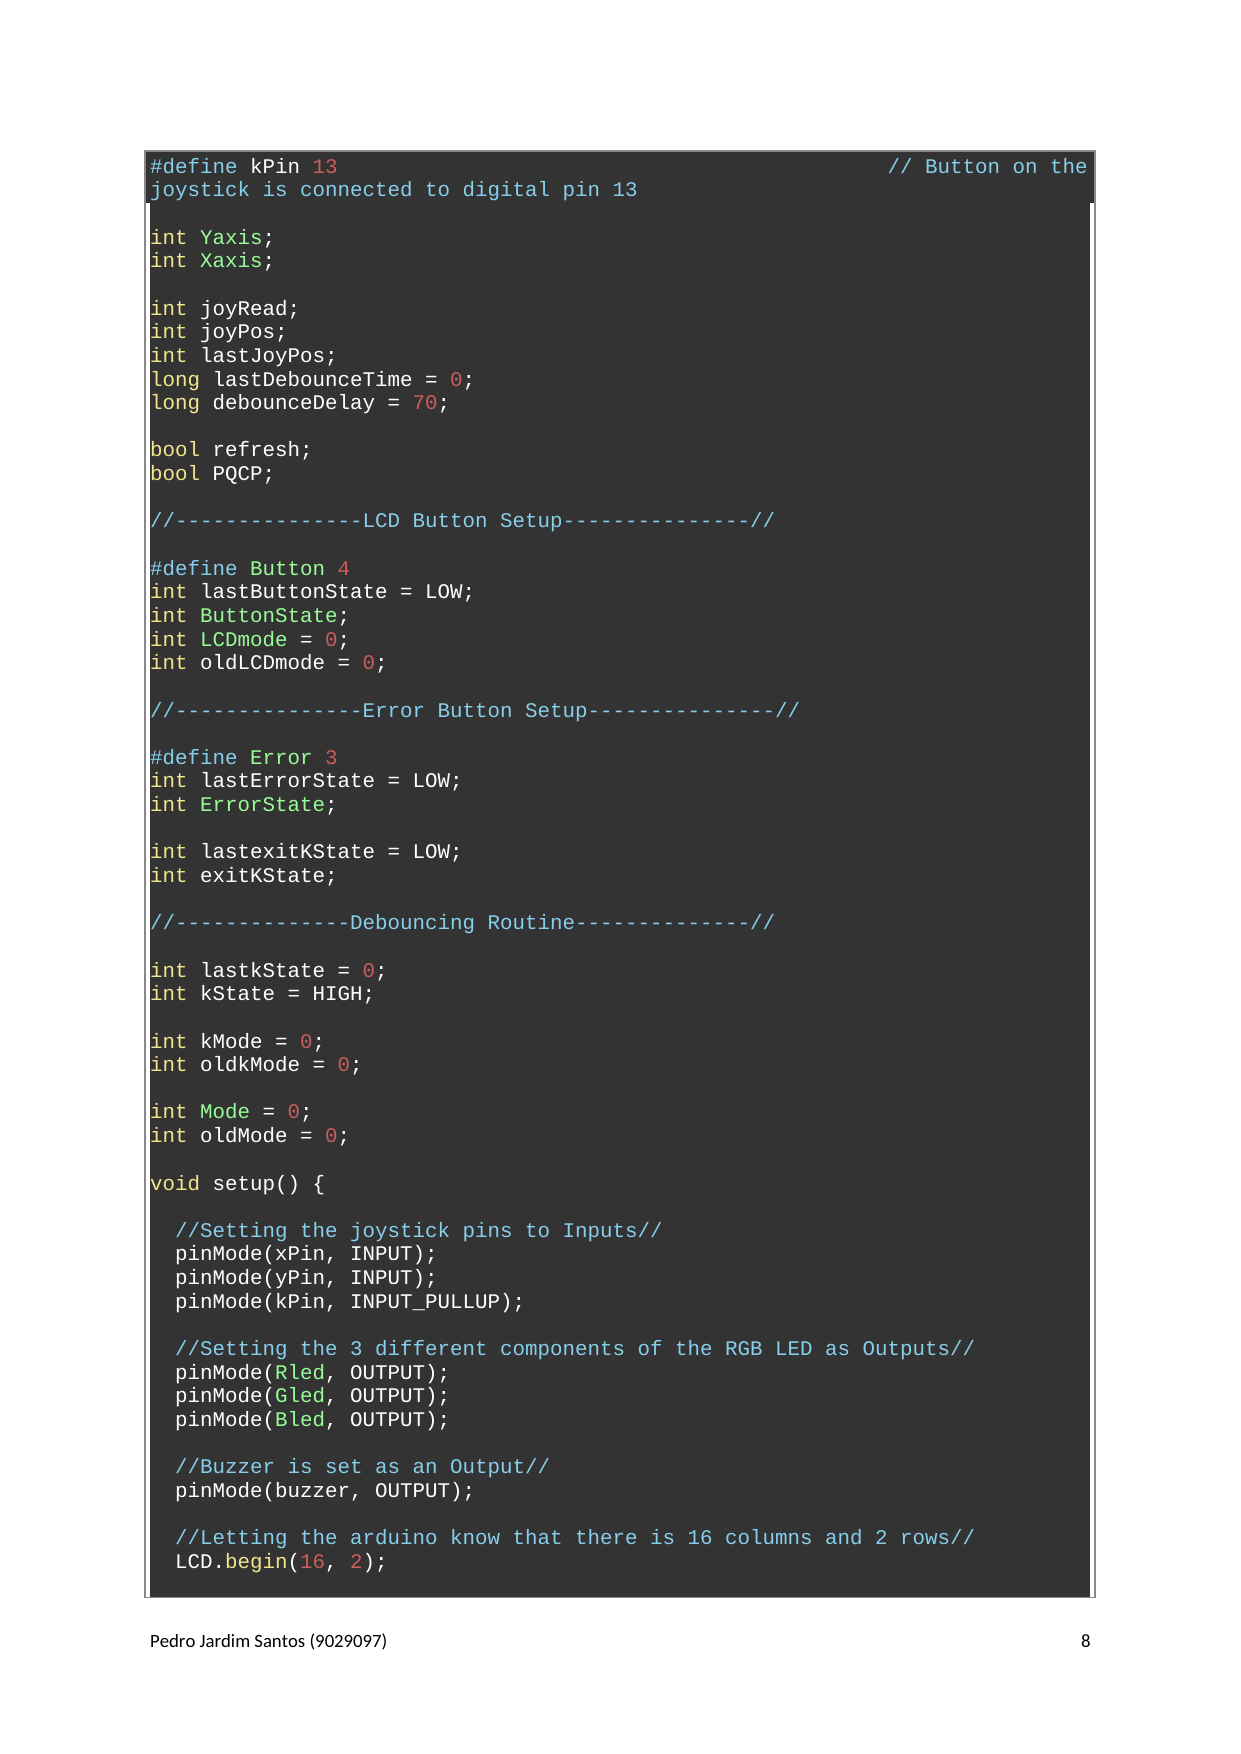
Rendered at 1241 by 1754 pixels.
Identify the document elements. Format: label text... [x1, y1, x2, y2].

text int kState = HIGH; [150, 983, 1090, 1007]
text int exitKState; [150, 865, 1090, 889]
text long lastDebounceTime = 0; [150, 368, 1090, 392]
text //---------------Error Button Setup---------------// [150, 699, 1090, 723]
text int lastButtonState = LOW; [150, 581, 1090, 605]
text bool PQCP; [150, 463, 1090, 487]
text int lastErrorState = LOW; [150, 771, 1090, 794]
text pinMode(buzzer, OUTPUT); [150, 1480, 1090, 1503]
text //Setting the 3 different components of the RGB LED as Outputs// [150, 1338, 1090, 1362]
text int lastkState = 0; [150, 960, 1090, 983]
text pinMode(xPin, INPUT); [150, 1243, 1090, 1267]
text //Letting the arduino know that there is 16 columns and 2 rows// [150, 1527, 1090, 1551]
text int lastexitKState = LOW; [150, 841, 1090, 865]
text void setup() { [150, 1172, 1090, 1196]
text int LCDmode = 0; [150, 629, 1090, 652]
text int lastJoyPos; [150, 345, 1090, 368]
text //Buzzer is set as an Output// [150, 1456, 1090, 1480]
text pinMode(kPin, INPUT_PULLUP); [150, 1291, 1090, 1314]
text int kMode = 0; [150, 1031, 1090, 1054]
text #define Button 4 [150, 558, 1090, 581]
text int oldLCDmode = 0; [150, 652, 1090, 676]
text pinMode(Gled, OUTPUT); [150, 1385, 1090, 1409]
text //--------------Debouncing Routine--------------// [150, 912, 1090, 936]
text int Mode = 0; [150, 1102, 1090, 1125]
text //---------------LCD Button Setup---------------// [150, 510, 1090, 534]
text int oldMode = 0; [150, 1125, 1090, 1149]
text int joyPos; [150, 321, 1090, 345]
text LCD.begin(16, 2); [150, 1551, 1090, 1574]
text int oldkMode = 0; [150, 1054, 1090, 1078]
text bool refresh; [150, 439, 1090, 463]
text //Setting the joystick pins to Inputs// [150, 1220, 1090, 1243]
text #define kPin 13 // Button on the joystick is connected to digital pin 13 [146, 152, 1094, 203]
text int ButtonState; [150, 605, 1090, 629]
text pinMode(Bled, OUTPUT); [150, 1409, 1090, 1433]
text int Xaxis; [150, 250, 1090, 274]
text pinMode(Rled, OUTPUT); [150, 1362, 1090, 1385]
text int Yaxis; [150, 227, 1090, 250]
text #define Error 3 [150, 747, 1090, 771]
text int joyRead; [150, 298, 1090, 321]
text long debounceDelay = 70; [150, 392, 1090, 416]
text pinMode(yPin, INPUT); [150, 1267, 1090, 1291]
text int ErrorState; [150, 794, 1090, 818]
